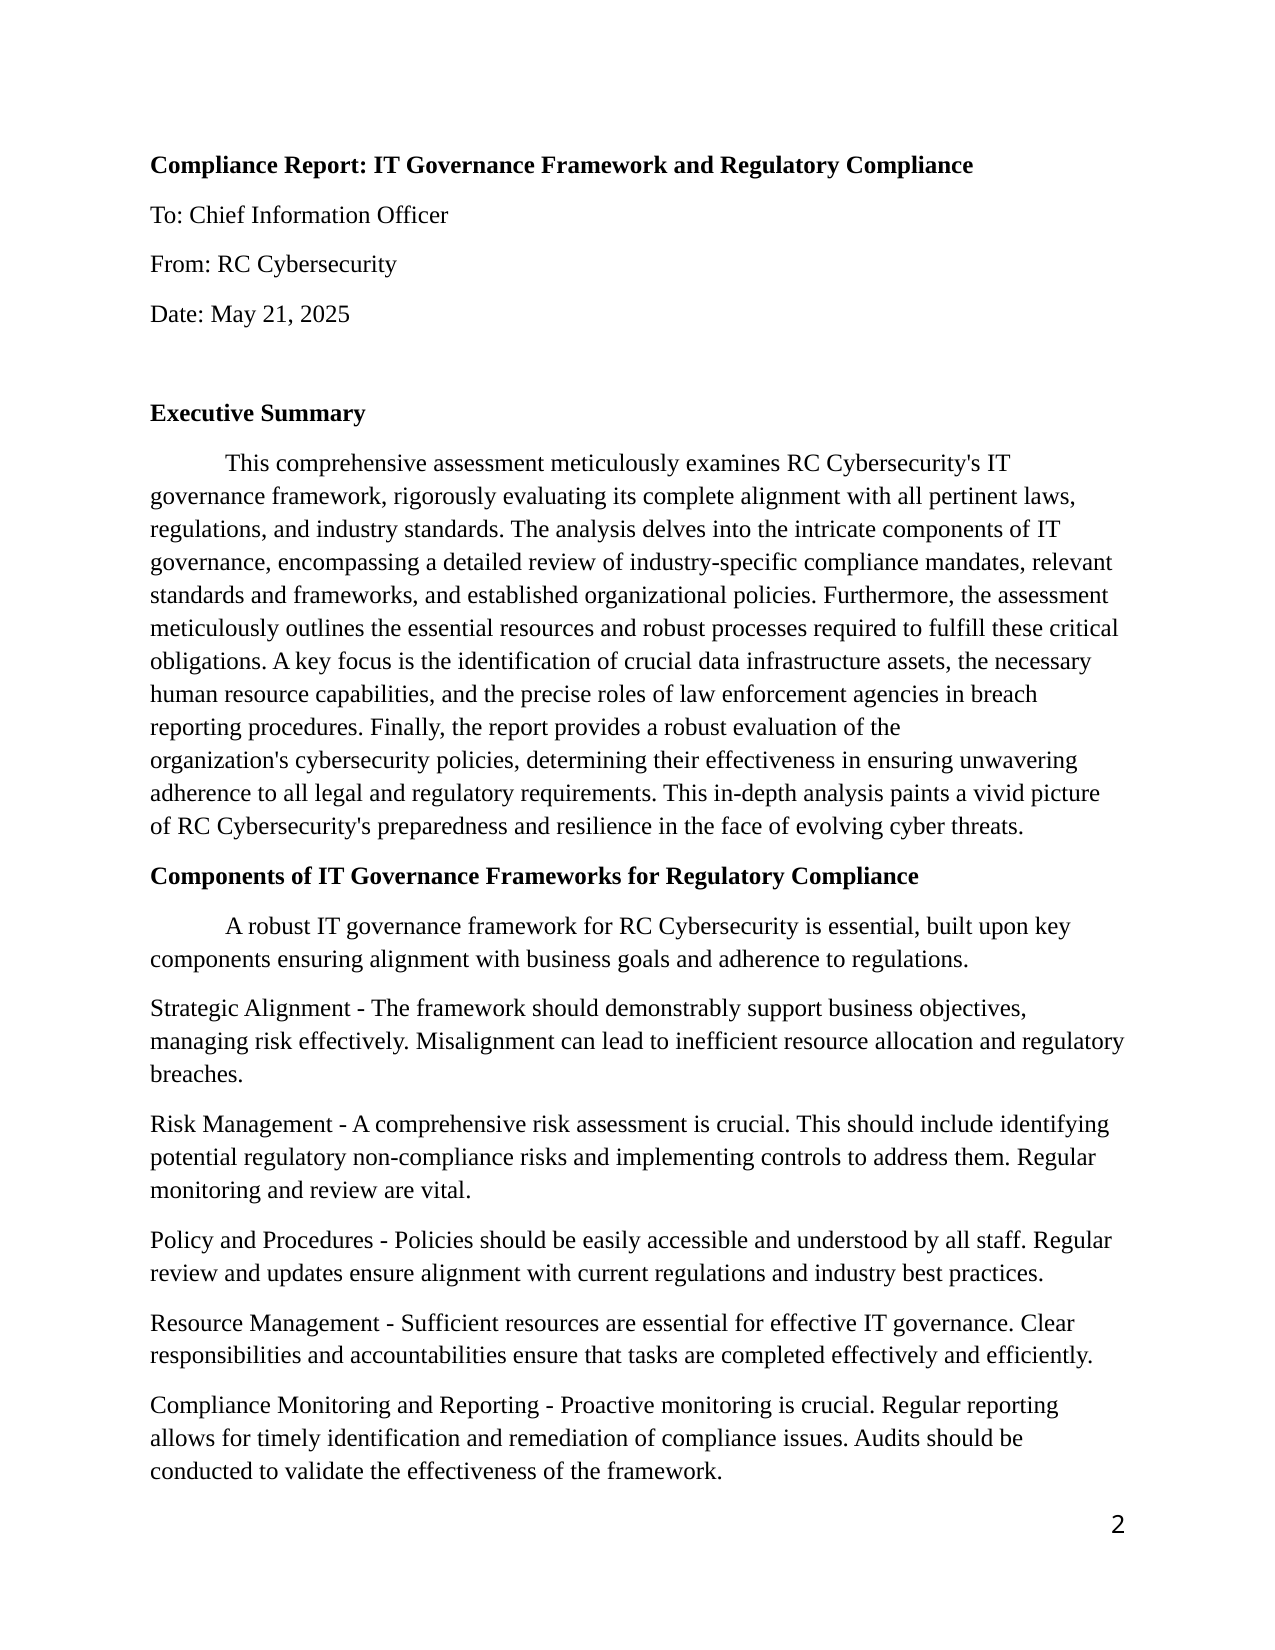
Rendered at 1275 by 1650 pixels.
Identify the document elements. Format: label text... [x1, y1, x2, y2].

text Compliance Report: IT Governance Framework and Regulatory Compliance [150, 150, 1125, 179]
text This comprehensive assessment meticulously examines RC Cybersecurity's IT governance framework, rigorously evaluating its complete alignment with all pertinent laws, regulations, and industry standards. The analysis delves into the intricate components of IT governance, encompassing a detailed review of industry-specific compliance mandates, relevant standards and frameworks, and established organizational policies. Furthermore, the assessment meticulously outlines the essential resources and robust processes required to fulfill these critical obligations. A key focus is the identification of crucial data infrastructure assets, the necessary human resource capabilities, and the precise roles of law enforcement agencies in breach reporting procedures. Finally, the report provides a robust evaluation of the organization's cybersecurity policies, determining their effectiveness in ensuring unwavering adherence to all legal and regulatory requirements. This in-depth analysis paints a vivid picture of RC Cybersecurity's preparedness and resilience in the face of evolving cyber threats. [150, 448, 1125, 840]
text From: RC Cybersecurity [150, 249, 1125, 278]
text Policy and Procedures - Policies should be easily accessible and understood by all staff. Regular review and updates ensure alignment with current regulations and industry best practices. [150, 1225, 1125, 1287]
text Date: May 21, 2025 [150, 299, 1125, 328]
text Compliance Monitoring and Reporting - Proactive monitoring is crucial. Regular reporting allows for timely identification and remediation of compliance issues. Audits should be conducted to validate the effectiveness of the framework. [150, 1390, 1125, 1485]
text Risk Management - A comprehensive risk assessment is crucial. This should include identifying potential regulatory non-compliance risks and implementing controls to address them. Regular monitoring and review are vital. [150, 1109, 1125, 1204]
text Executive Summary [150, 398, 1125, 427]
text Components of IT Governance Frameworks for Regulatory Compliance [150, 861, 1125, 890]
text To: Chief Information Officer [150, 200, 1125, 228]
text Strategic Alignment - The framework should demonstrably support business objectives, managing risk effectively. Misalignment can lead to inefficient resource allocation and regulatory breaches. [150, 993, 1125, 1088]
text Resource Management - Sufficient resources are essential for effective IT governance. Clear responsibilities and accountabilities ensure that tasks are completed effectively and efficiently. [150, 1308, 1125, 1369]
text A robust IT governance framework for RC Cybersecurity is essential, built upon key components ensuring alignment with business goals and adherence to regulations. [150, 911, 1125, 972]
